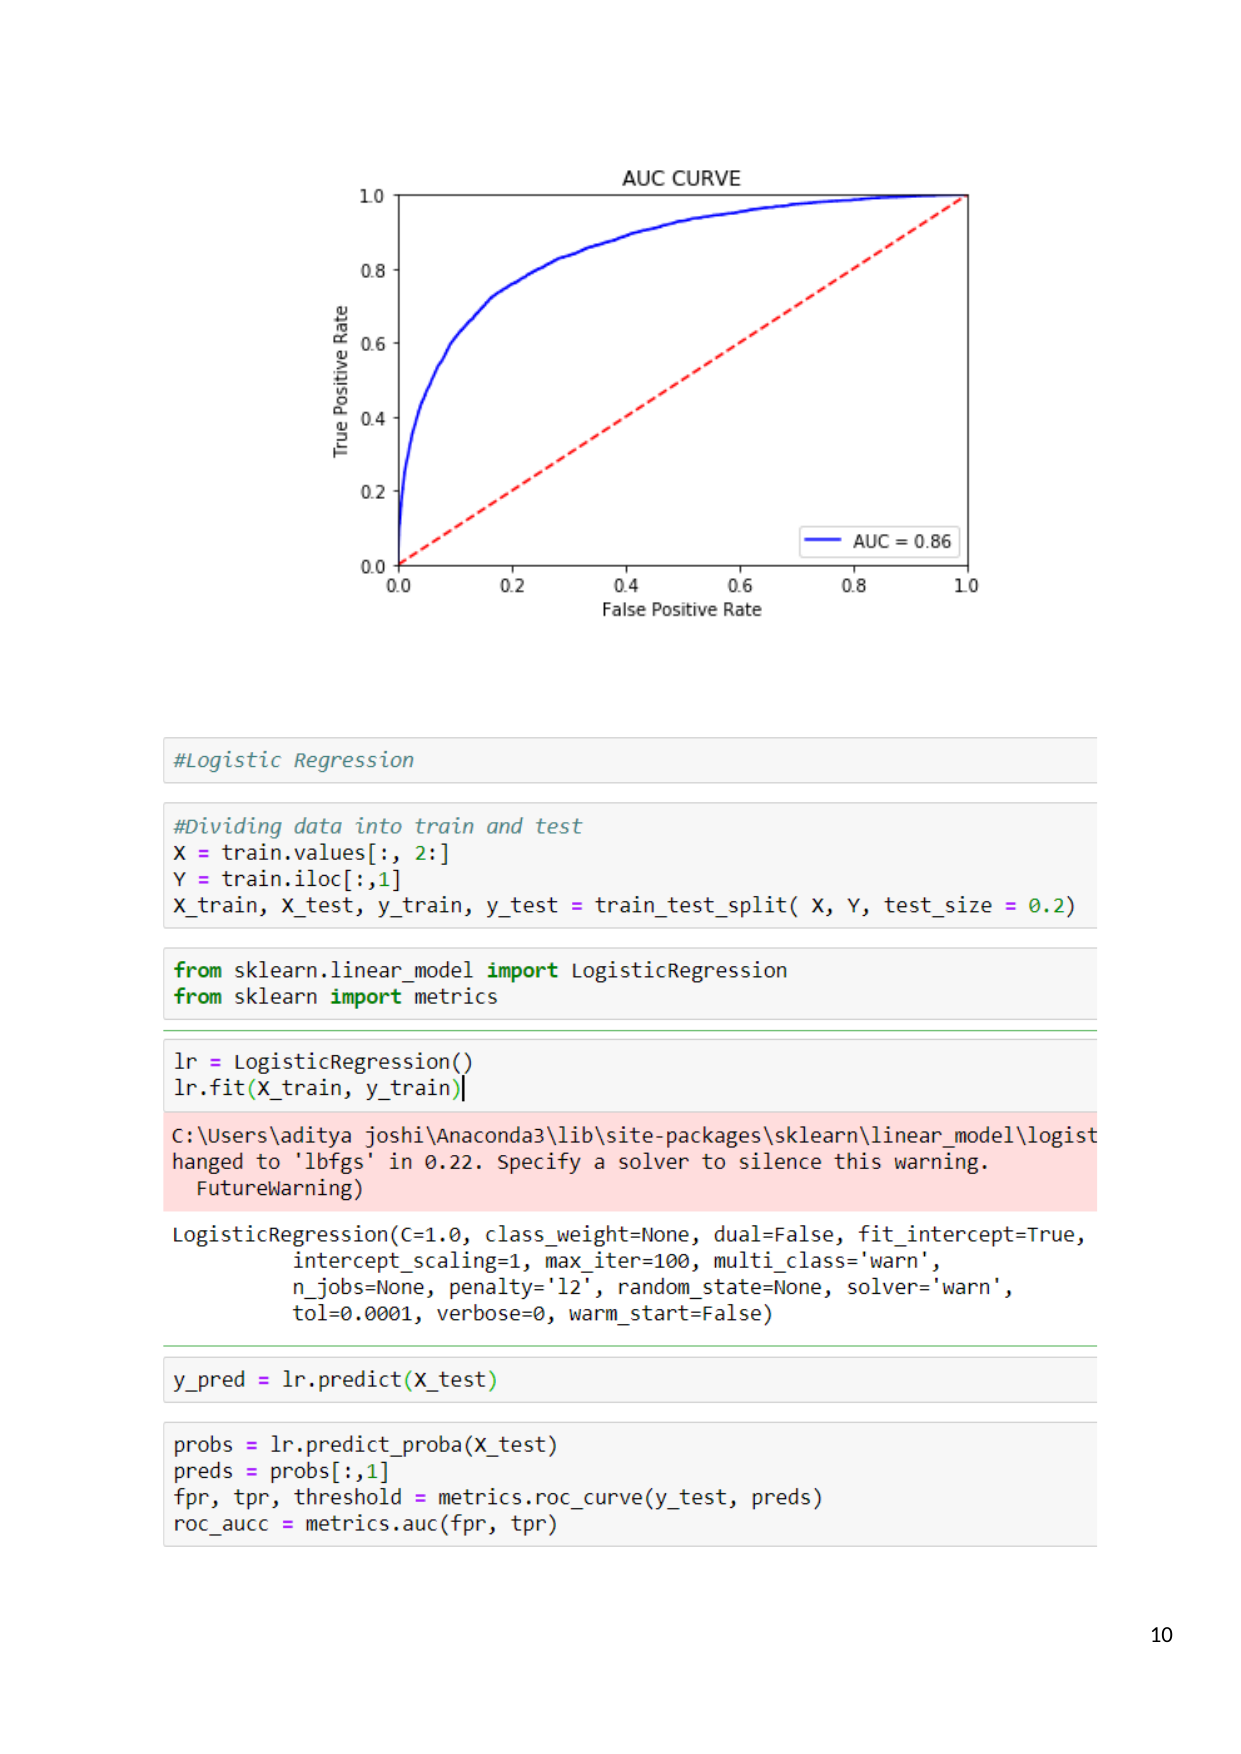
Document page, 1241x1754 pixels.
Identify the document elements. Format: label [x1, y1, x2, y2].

picture [295, 150, 1030, 651]
picture [163, 732, 1098, 1552]
